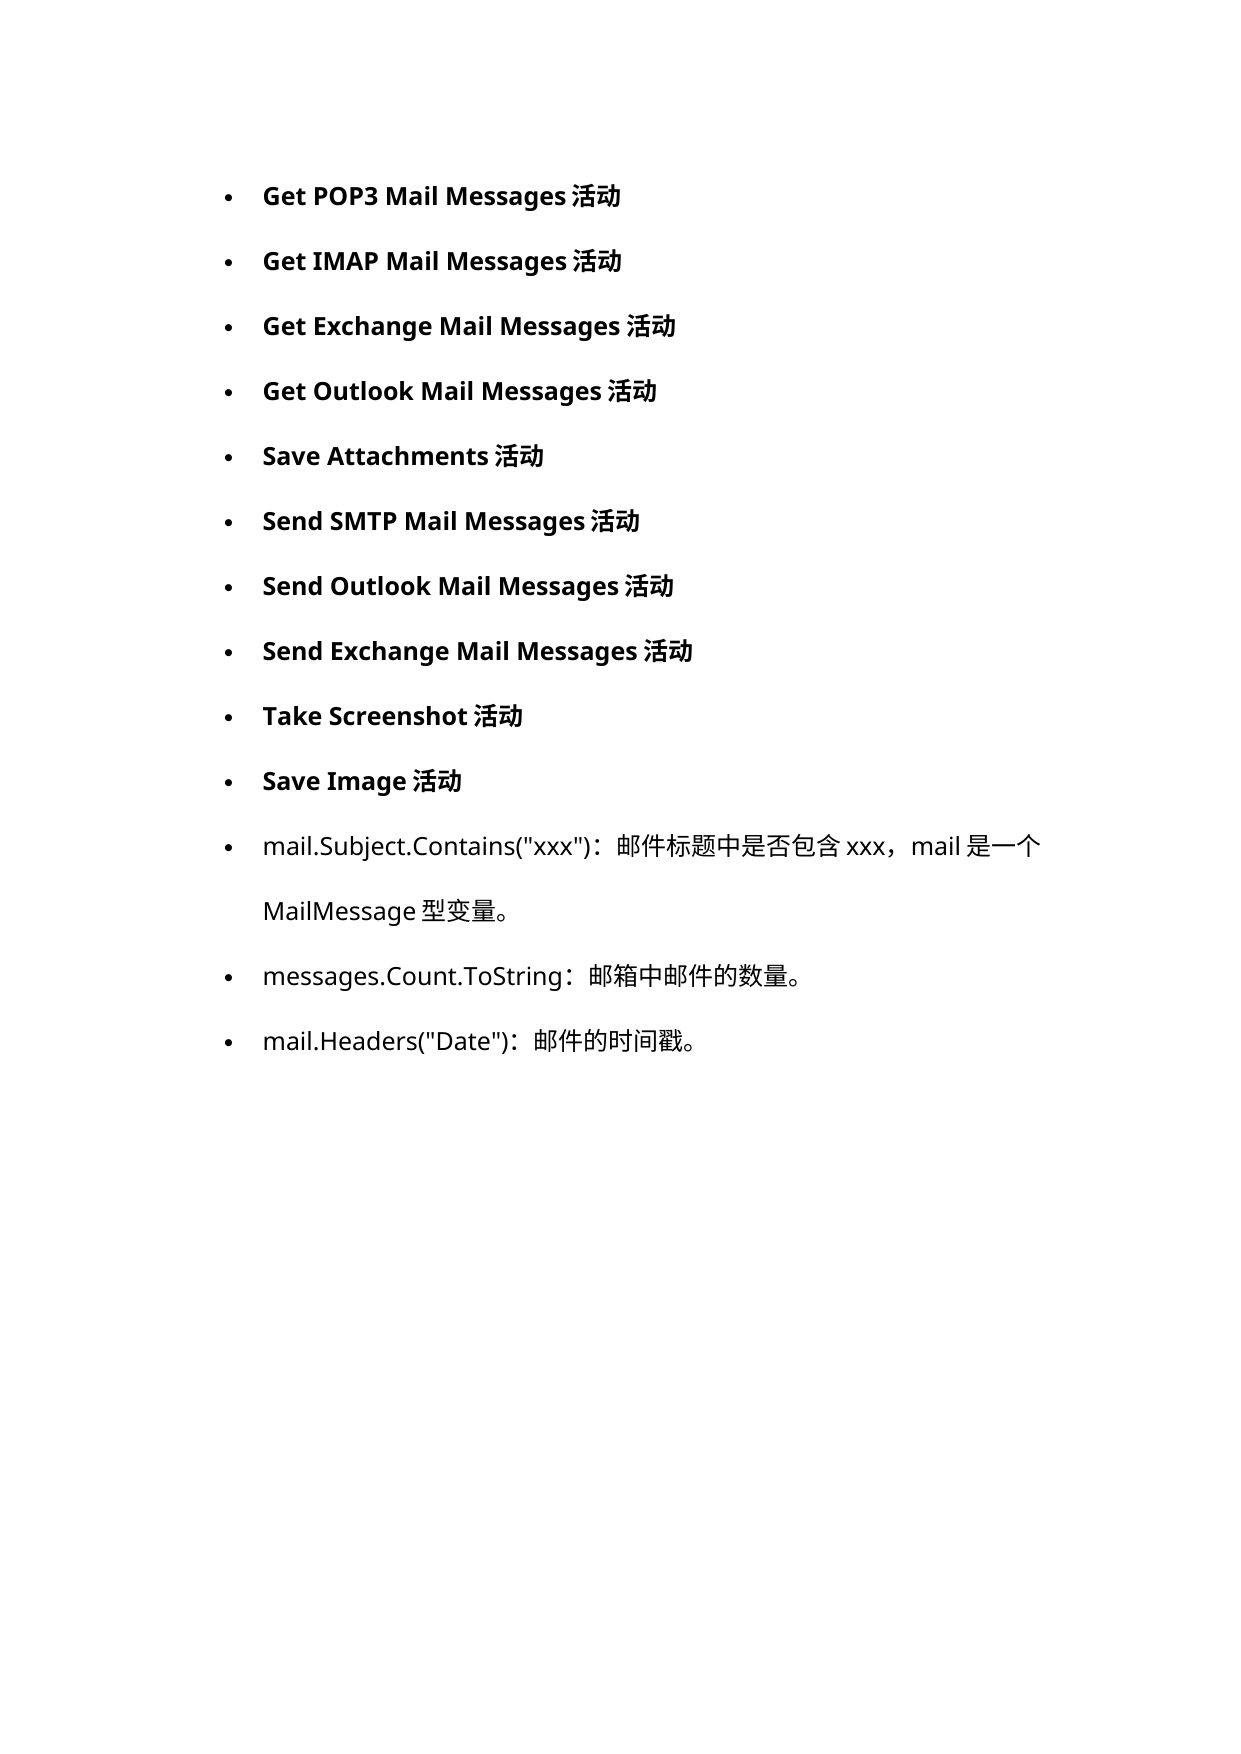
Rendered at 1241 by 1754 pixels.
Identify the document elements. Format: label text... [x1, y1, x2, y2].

list mail.Subject.Contains("xxx")：邮件标题中是否包含xxx，mail是一个MailMessage型变量。 [225, 812, 1053, 942]
list Save Image活动 [225, 747, 1053, 812]
list messages.Count.ToString：邮箱中邮件的数量。 [225, 942, 1053, 1007]
list Get Outlook Mail Messages活动 [225, 357, 1053, 422]
list Send Exchange Mail Messages活动 [225, 617, 1053, 682]
list Get Exchange Mail Messages活动 [225, 292, 1053, 357]
list Send SMTP Mail Messages活动 [225, 487, 1053, 552]
list Take Screenshot活动 [225, 682, 1053, 747]
list Send Outlook Mail Messages活动 [225, 552, 1053, 617]
list Get IMAP Mail Messages活动 [225, 227, 1053, 292]
list Get POP3 Mail Messages活动 [225, 162, 1053, 227]
list mail.Headers("Date")：邮件的时间戳。 [225, 1007, 1053, 1072]
list Save Attachments活动 [225, 422, 1053, 487]
